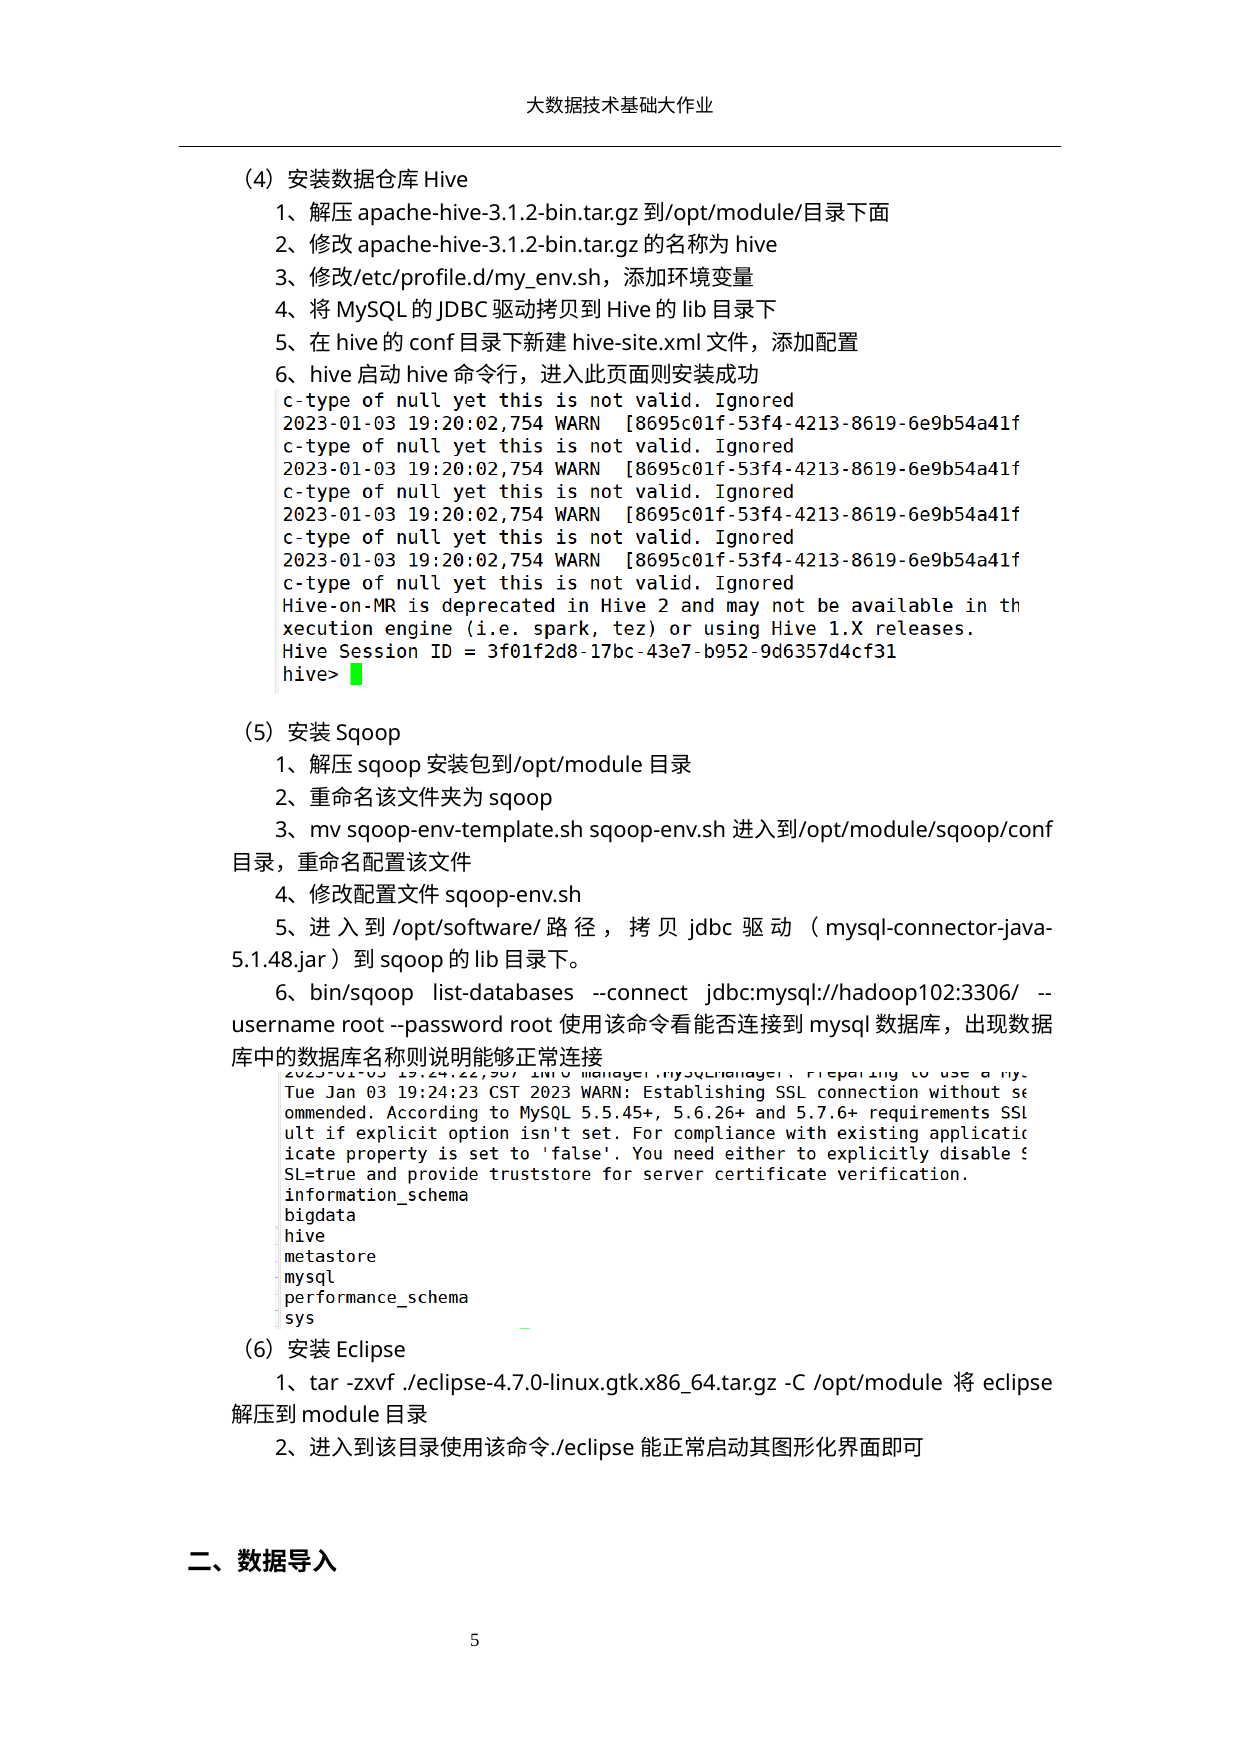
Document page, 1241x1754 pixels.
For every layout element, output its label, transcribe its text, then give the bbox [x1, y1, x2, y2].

list 重命名该文件夹为sqoop [231, 779, 1053, 812]
list （4）安装数据仓库Hive [231, 162, 1053, 194]
list 在hive的conf目录下新建hive-site.xml文件，添加配置 [231, 324, 1053, 357]
list 解压sqoop安装包到/opt/module 目录 [231, 747, 1053, 779]
list mv sqoop-env-template.sh sqoop-env.sh 进入到/opt/module/sqoop/conf目录，重命名配置该文件 [231, 812, 1053, 877]
list 解压apache-hive-3.1.2-bin.tar.gz到/opt/module/目录下面 [231, 194, 1053, 227]
list 修改/etc/profile.d/my_env.sh，添加环境变量 [231, 259, 1053, 292]
list tar -zxvf ./eclipse-4.7.0-linux.gtk.x86_64.tar.gz -C /opt/module 将eclipse解压到module目录 [231, 1364, 1053, 1429]
list 进入到/opt/software/路径，拷贝jdbc驱动（mysql-connector-java-5.1.48.jar ）到sqoop的lib目录下。 [231, 909, 1053, 974]
list 修改配置文件sqoop-env.sh [231, 877, 1053, 909]
list hive 启动hive命令行，进入此页面则安装成功 [231, 357, 1053, 389]
picture [275, 1072, 1027, 1329]
list 安装Eclipse [187, 1332, 1053, 1364]
list 修改apache-hive-3.1.2-bin.tar.gz的名称为hive [231, 227, 1053, 259]
text 二、数据导入 [187, 1527, 1053, 1592]
list 进入到该目录使用该命令./eclipse 能正常启动其图形化界面即可 [231, 1429, 1053, 1462]
list bin/sqoop list-databases --connect jdbc:mysql://hadoop102:3306/ --username root --password root 使用该命令看能否连接到mysql数据库，出现数据库中的数据库名称则说明能够正常连接 [231, 974, 1053, 1072]
picture [275, 389, 1019, 694]
list 将MySQL的JDBC驱动拷贝到Hive的lib目录下 [231, 292, 1053, 324]
list （5）安装Sqoop [231, 714, 1053, 747]
